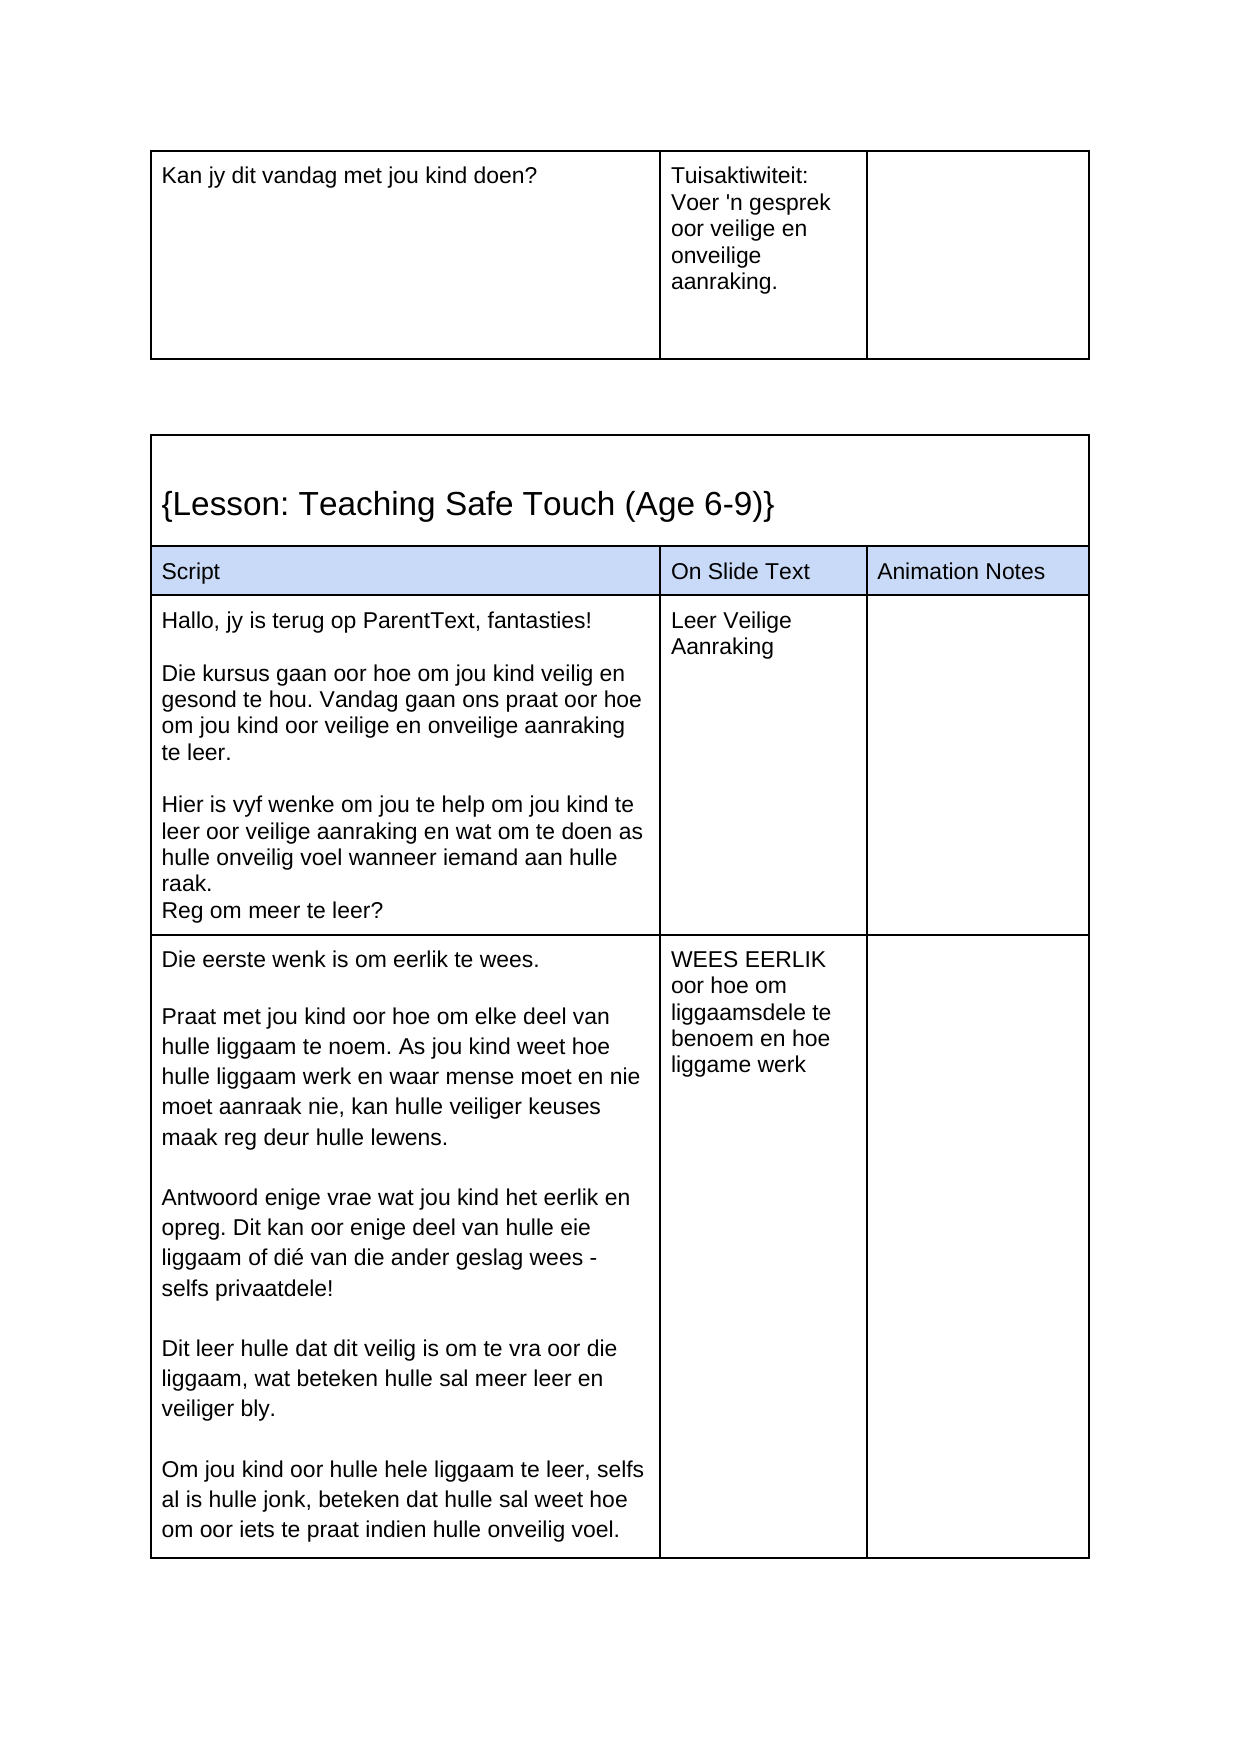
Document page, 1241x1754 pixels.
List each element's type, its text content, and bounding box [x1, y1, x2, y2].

table_cell [868, 936, 1088, 1557]
table_cell Leer Veilige Aanraking [661, 596, 866, 933]
table_cell WEES EERLIK oor hoe om liggaamsdele te benoem en hoe liggame werk [661, 936, 866, 1557]
table_cell [868, 596, 1088, 933]
table_cell [868, 152, 1088, 357]
table_header {Lesson: Teaching Safe Touch (Age 6-9)} [152, 436, 1088, 545]
table_cell Animation Notes [868, 547, 1088, 594]
table_cell Hallo, jy is terug op ParentText, fantasties! Die kursus gaan oor hoe om jou kind veilig en gesond te hou. Vandag gaan ons praat oor hoe om jou kind oor veilige en onveilige aanraking te leer. Hier is vyf wenke om jou te help om jou kind te leer oor veilige aanraking en wat om te doen as hulle onveilig voel wanneer iemand aan hulle raak. Reg om meer te leer? [152, 596, 659, 933]
table_cell On Slide Text [661, 547, 866, 594]
table_cell Script [152, 547, 659, 594]
